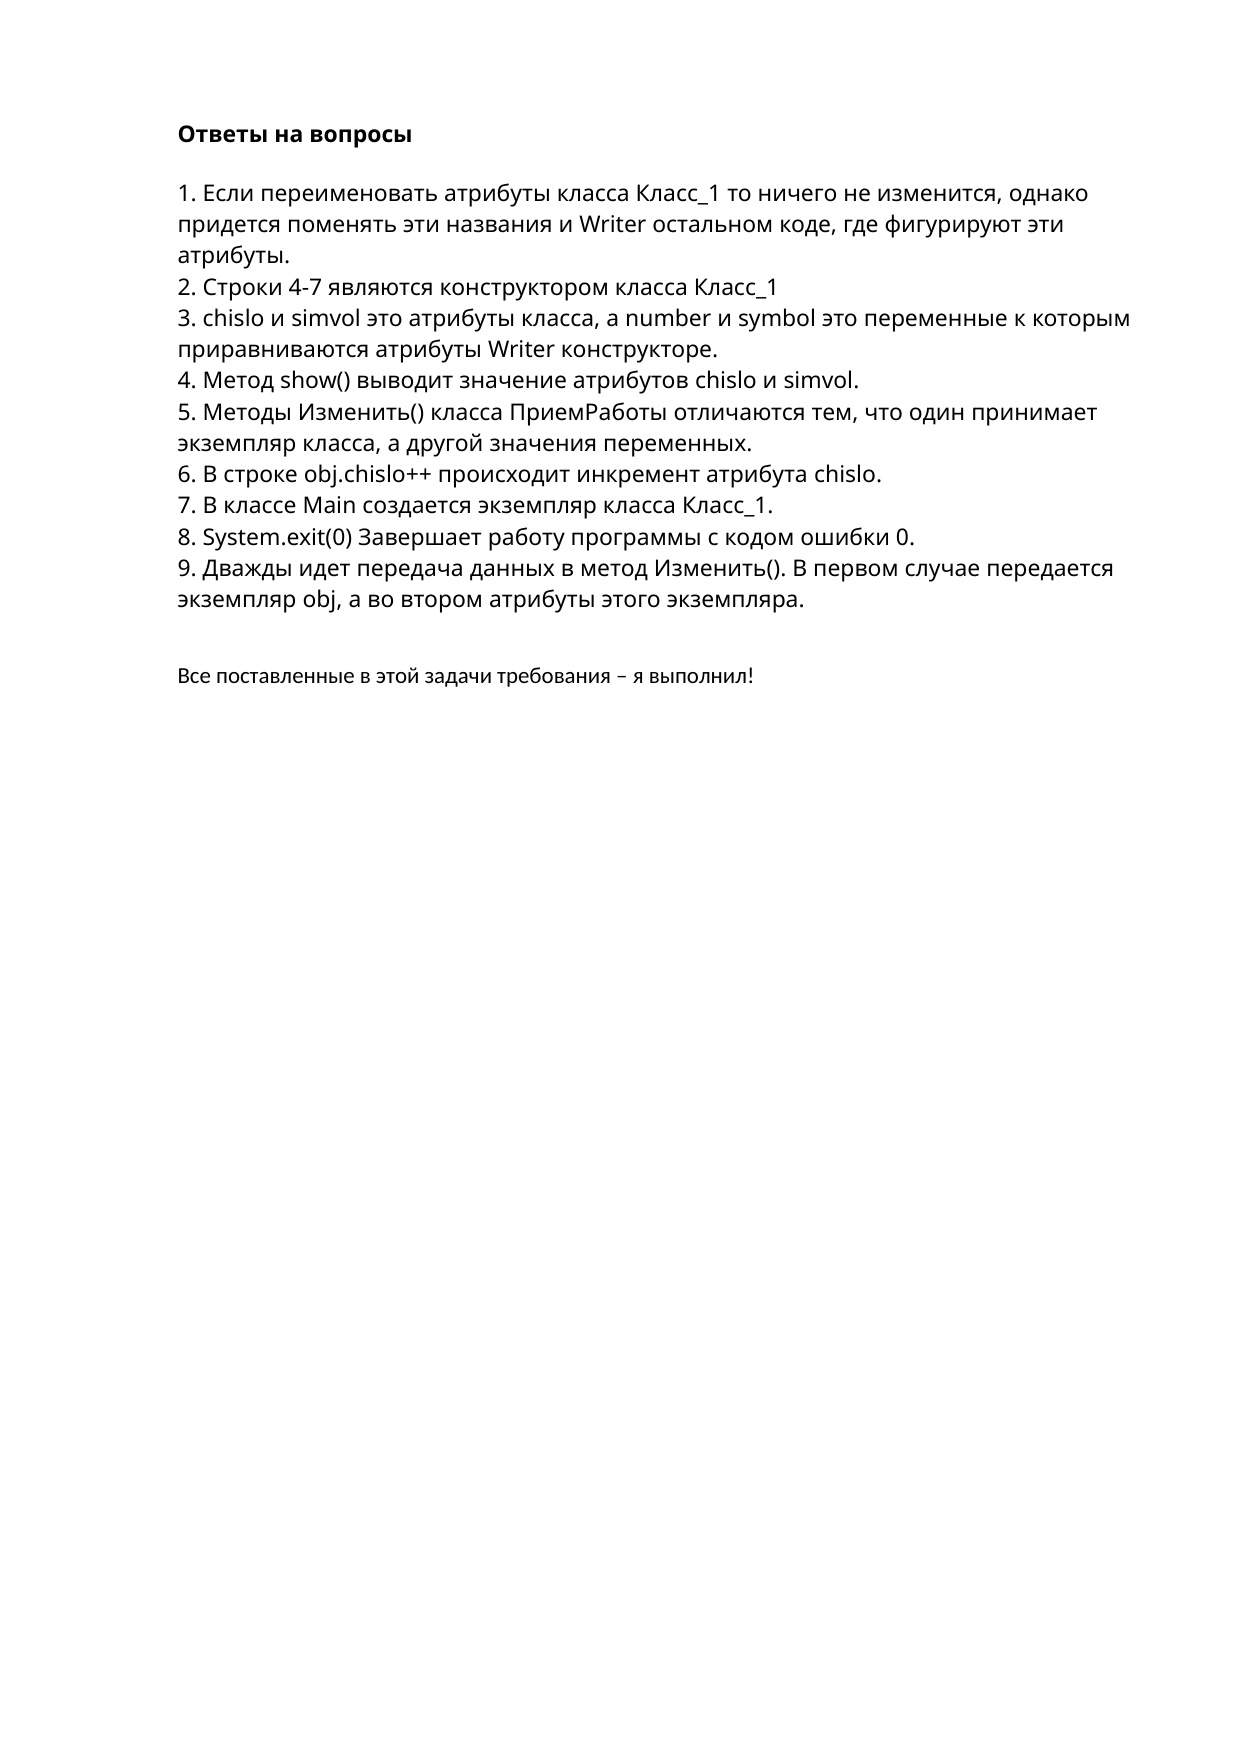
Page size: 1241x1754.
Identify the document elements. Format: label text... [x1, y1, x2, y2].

list 4. Метод show() выводит значение атрибутов chislo и simvol. [177, 364, 1152, 396]
list 6. В строке obj.chislo++ происходит инкремент атрибута chislo. [177, 458, 1152, 489]
subtitle Ответы на вопросы [177, 118, 1152, 149]
list 5. Методы Изменить() класса ПриемРаботы отличаются тем, что один принимает экземпляр класса, а другой значения переменных. [177, 396, 1152, 458]
list 1. Если переименовать атрибуты класса Класс_1 то ничего не изменится, однако придется поменять эти названия и Writer остальном коде, где фигурируют эти атрибуты. [177, 177, 1152, 271]
list 7. В классе Main создается экземпляр класса Класс_1. [177, 489, 1152, 521]
text Все поставленные в этой задачи требования – я выполнил! [177, 661, 1152, 689]
list 3. chislo и simvol это атрибуты класса, а number и symbol это переменные к которым приравниваются атрибуты Writer конструкторе. [177, 302, 1152, 364]
list 9. Дважды идет передача данных в метод Изменить(). В первом случае передается экземпляр obj, а во втором атрибуты этого экземпляра. [177, 552, 1152, 614]
list 8. System.exit(0) Завершает работу программы с кодом ошибки 0. [177, 521, 1152, 552]
list 2. Строки 4-7 являются конструктором класса Класс_1 [177, 271, 1152, 302]
